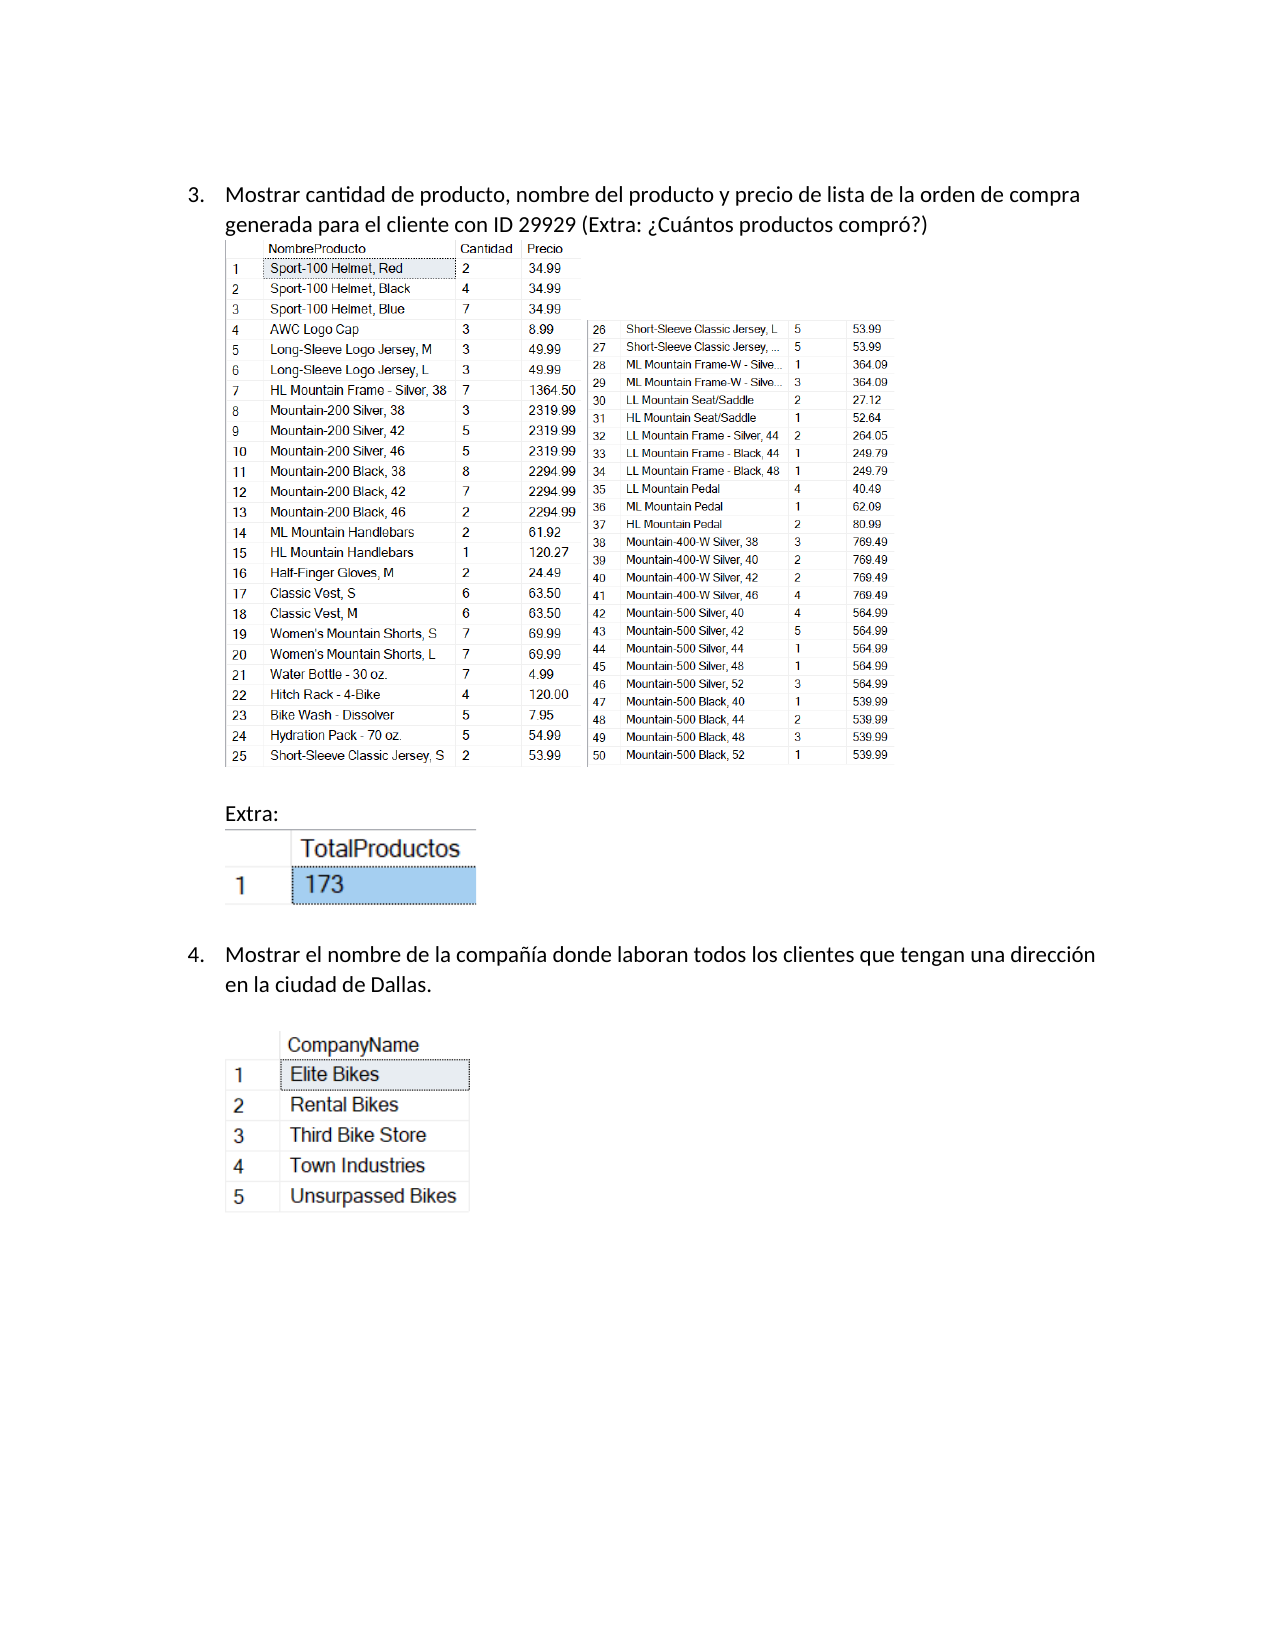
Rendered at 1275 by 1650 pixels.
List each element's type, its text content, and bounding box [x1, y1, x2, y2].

picture [225, 829, 477, 908]
list Extra: [225, 799, 1125, 827]
list Mostrar cantidad de producto, nombre del producto y precio de lista de la orden de compra generada para el cliente con ID 29929 (Extra: ¿Cuántos productos compró?) [187, 180, 1125, 238]
picture [225, 1031, 470, 1215]
picture [586, 320, 895, 767]
list Mostrar el nombre de la compañía donde laboran todos los clientes que tengan una dirección en la ciudad de Dallas. [187, 940, 1125, 999]
picture [225, 240, 581, 767]
